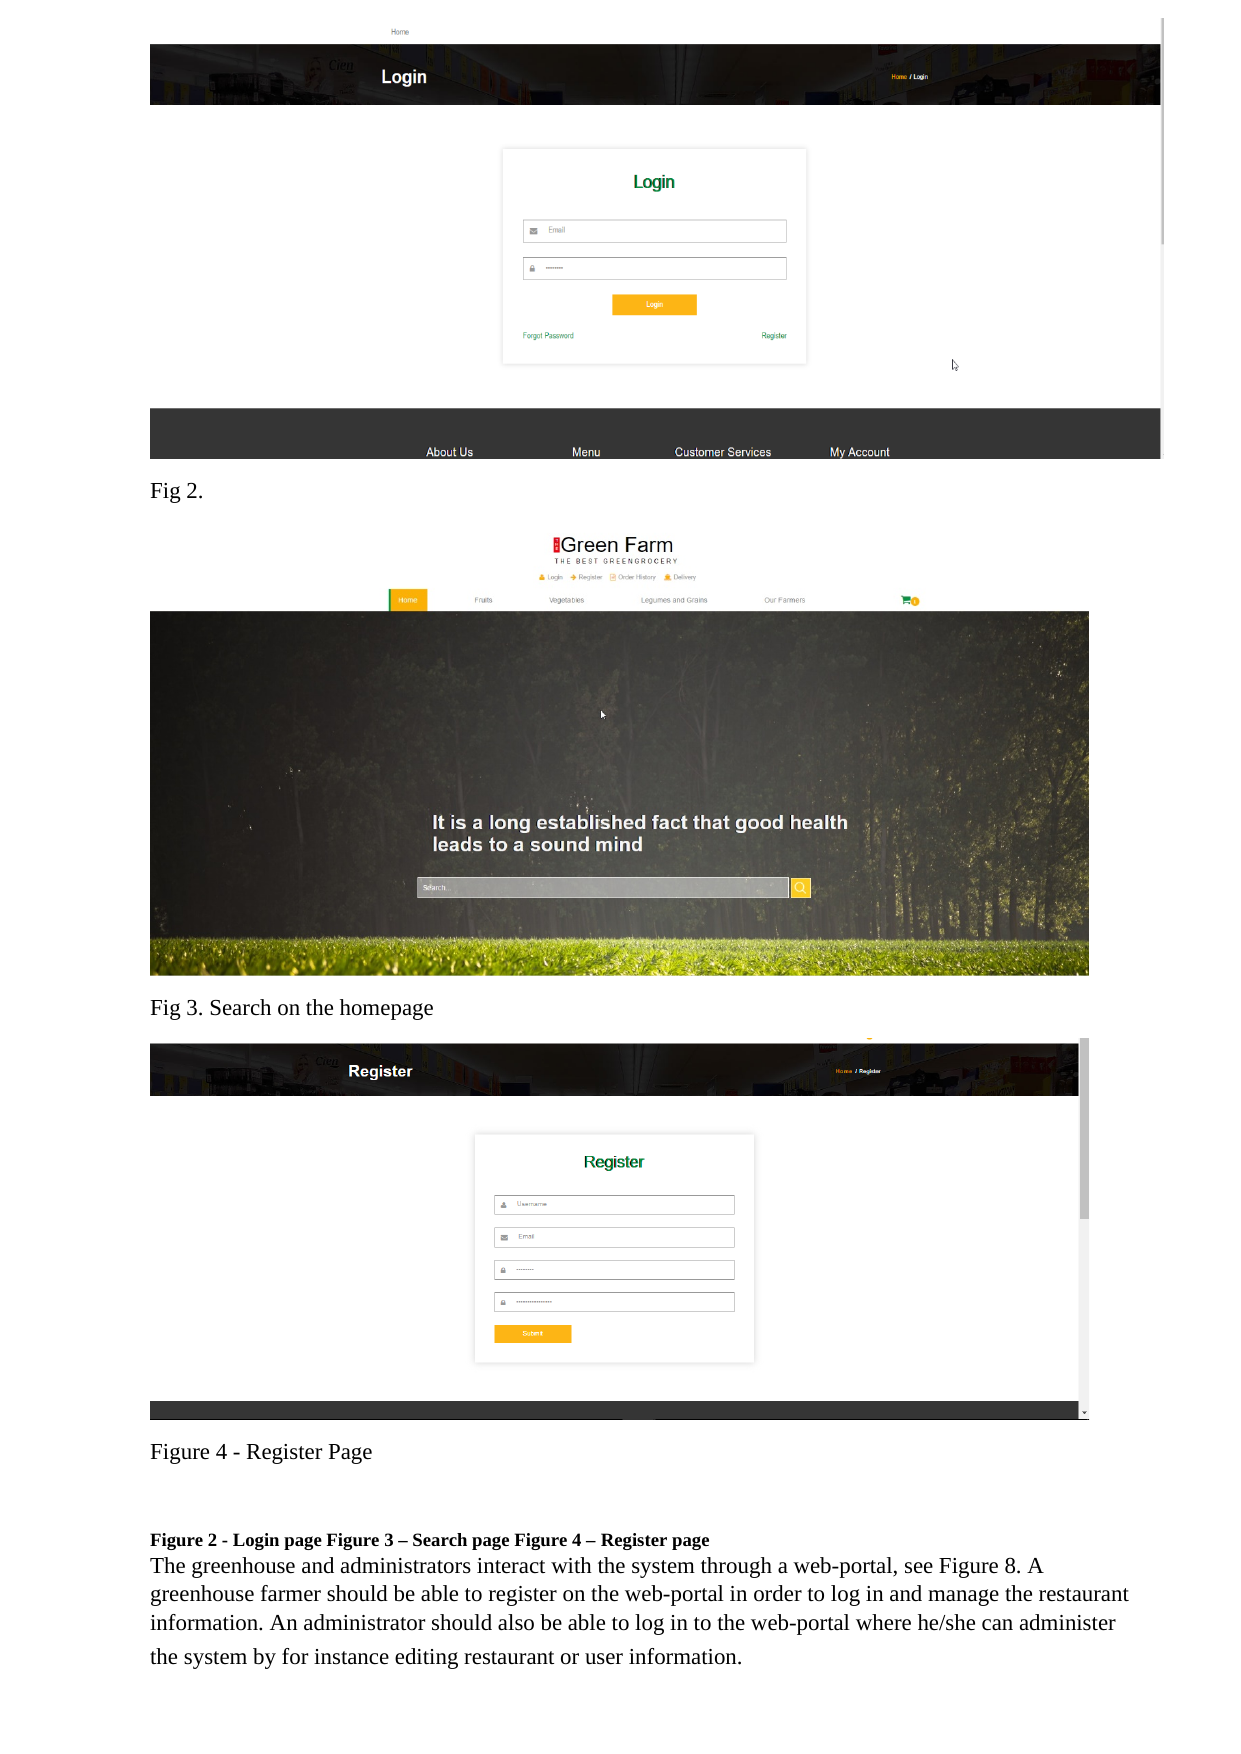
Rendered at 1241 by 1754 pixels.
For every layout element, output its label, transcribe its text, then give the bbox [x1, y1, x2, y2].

text Fig 3. Search on the homepage [150, 994, 1183, 1020]
picture [150, 1038, 1090, 1420]
picture [150, 522, 1089, 976]
text Fig 2. [150, 478, 1183, 504]
picture [150, 18, 1164, 459]
text Figure 2 - Login page Figure 3 – Search page Figure 4 – Register page The greenhouse and administrators interact with the system through a web-portal, see Figure 8. A greenhouse farmer should be able to register on the web-portal in order to log in and manage the restaurant information. An administrator should also be able to log in to the web-portal where he/she can administer the system by for instance editing restaurant or user information. [150, 1528, 1183, 1672]
text Figure 4 - Register Page [150, 1438, 1183, 1464]
